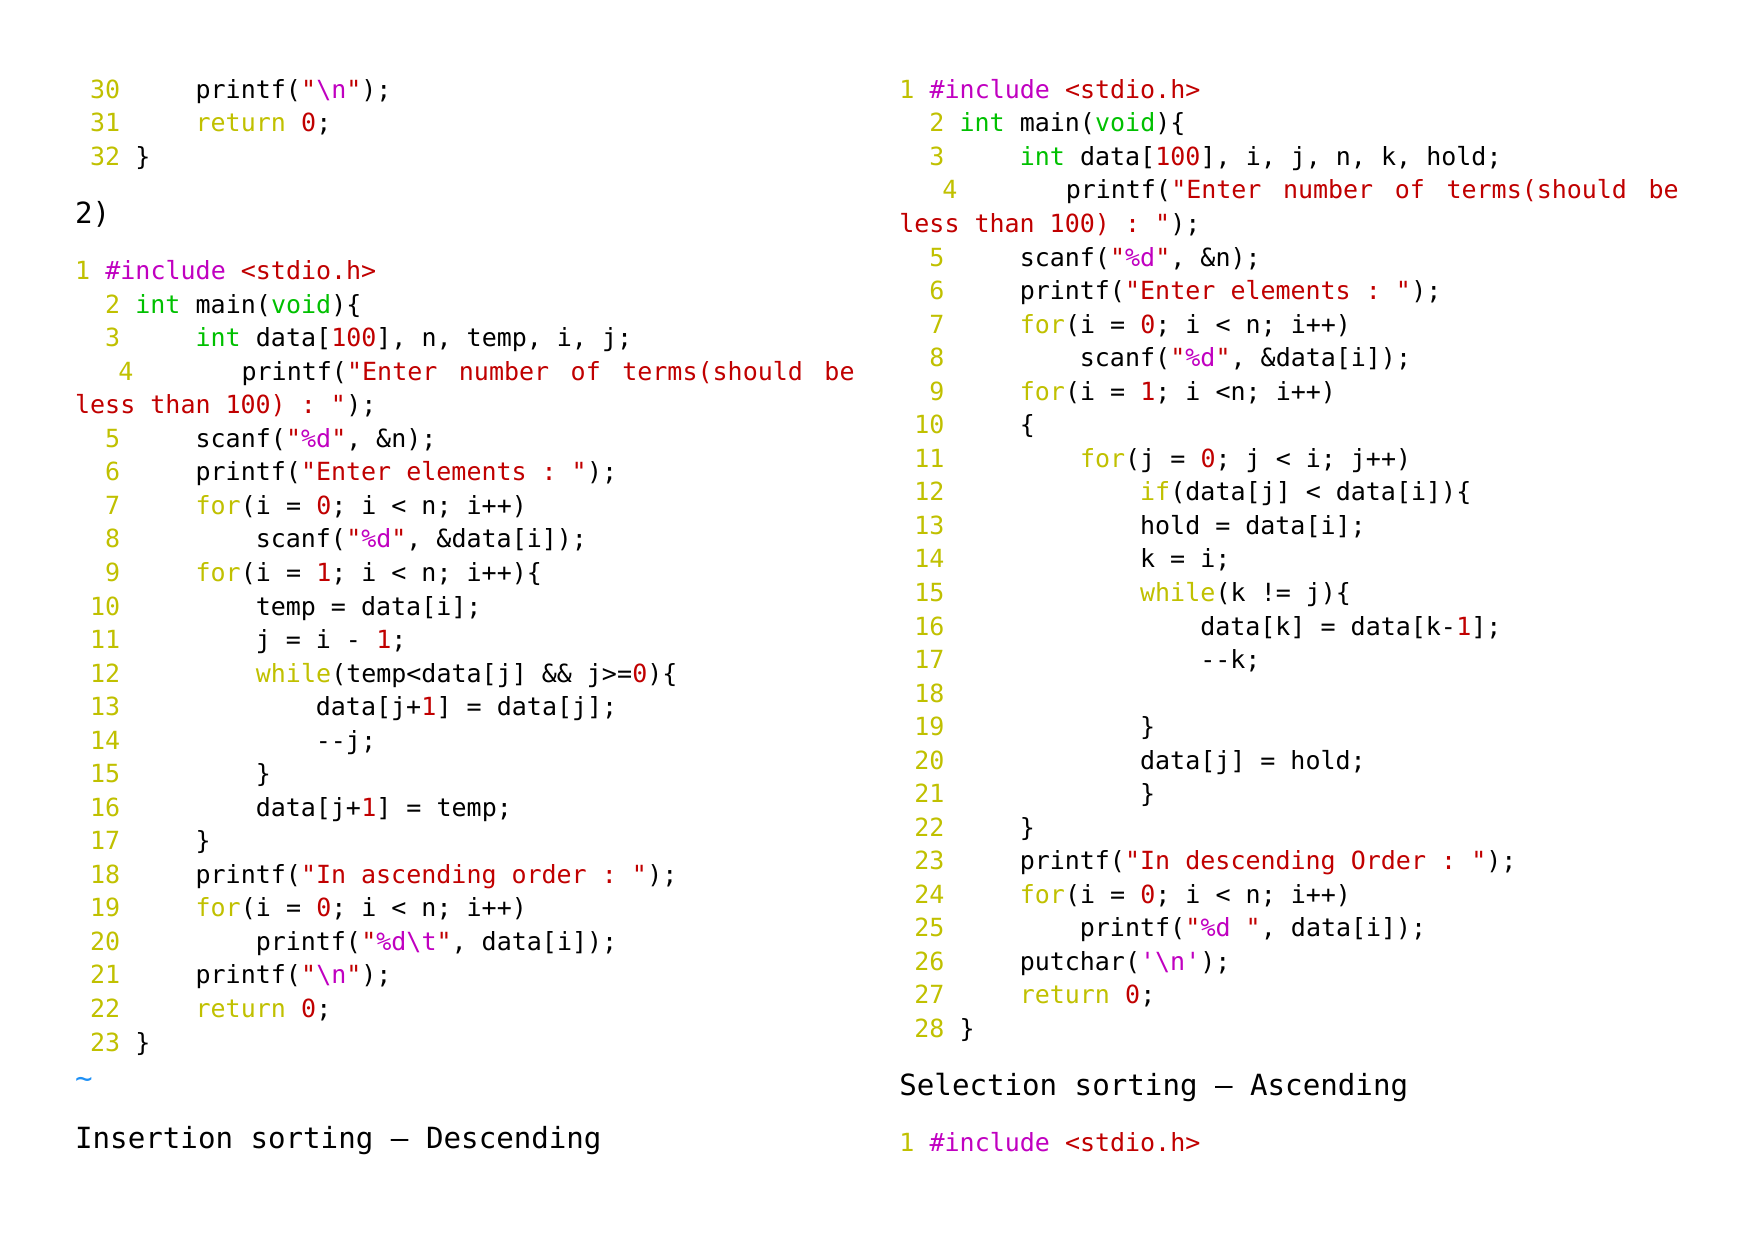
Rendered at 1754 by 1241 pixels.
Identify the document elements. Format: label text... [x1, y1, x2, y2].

text Insertion sorting – Descending [75, 1122, 855, 1156]
text 2) [75, 196, 855, 230]
text 1 #include <stdio.h> 2 int main(void){ 3 int data[100], n, temp, i, j; 4 printf("Enter number of terms(should be less than 100) : "); 5 scanf("%d", &n); 6 printf("Enter elements : "); 7 for(i = 0; i < n; i++) 8 scanf("%d", &data[i]); 9 for(i = 1; i < n; i++){ 10 temp = data[i]; 11 j = i - 1; 12 while(temp<data[j] && j>=0){ 13 data[j+1] = data[j]; 14 --j; 15 } 16 data[j+1] = temp; 17 } 18 printf("In ascending order : "); 19 for(i = 0; i < n; i++) 20 printf("%d\t", data[i]); 21 printf("\n"); 22 return 0; 23 } ~ [75, 256, 855, 1096]
text Selection sorting – Ascending [899, 1068, 1679, 1102]
text 1 #include <stdio.h> 2 int main(void){ 3 int data[100], i, j, n, k, hold; 4 printf("Enter number of terms(should be less than 100) : "); 5 scanf("%d", &n); 6 printf("Enter elements : "); 7 for(i = 0; i < n; i++) 8 scanf("%d", &data[i]); 9 for(i = 1; i <n; i++) 10 { 11 for(j = 0; j < i; j++) 12 if(data[j] < data[i]){ 13 hold = data[i]; 14 k = i; 15 while(k != j){ 16 data[k] = data[k-1]; 17 --k; 18 19 } 20 data[j] = hold; 21 } 22 } 23 printf("In descending Order : "); 24 for(i = 0; i < n; i++) 25 printf("%d ", data[i]); 26 putchar('\n'); 27 return 0; 28 } [899, 75, 1679, 1043]
